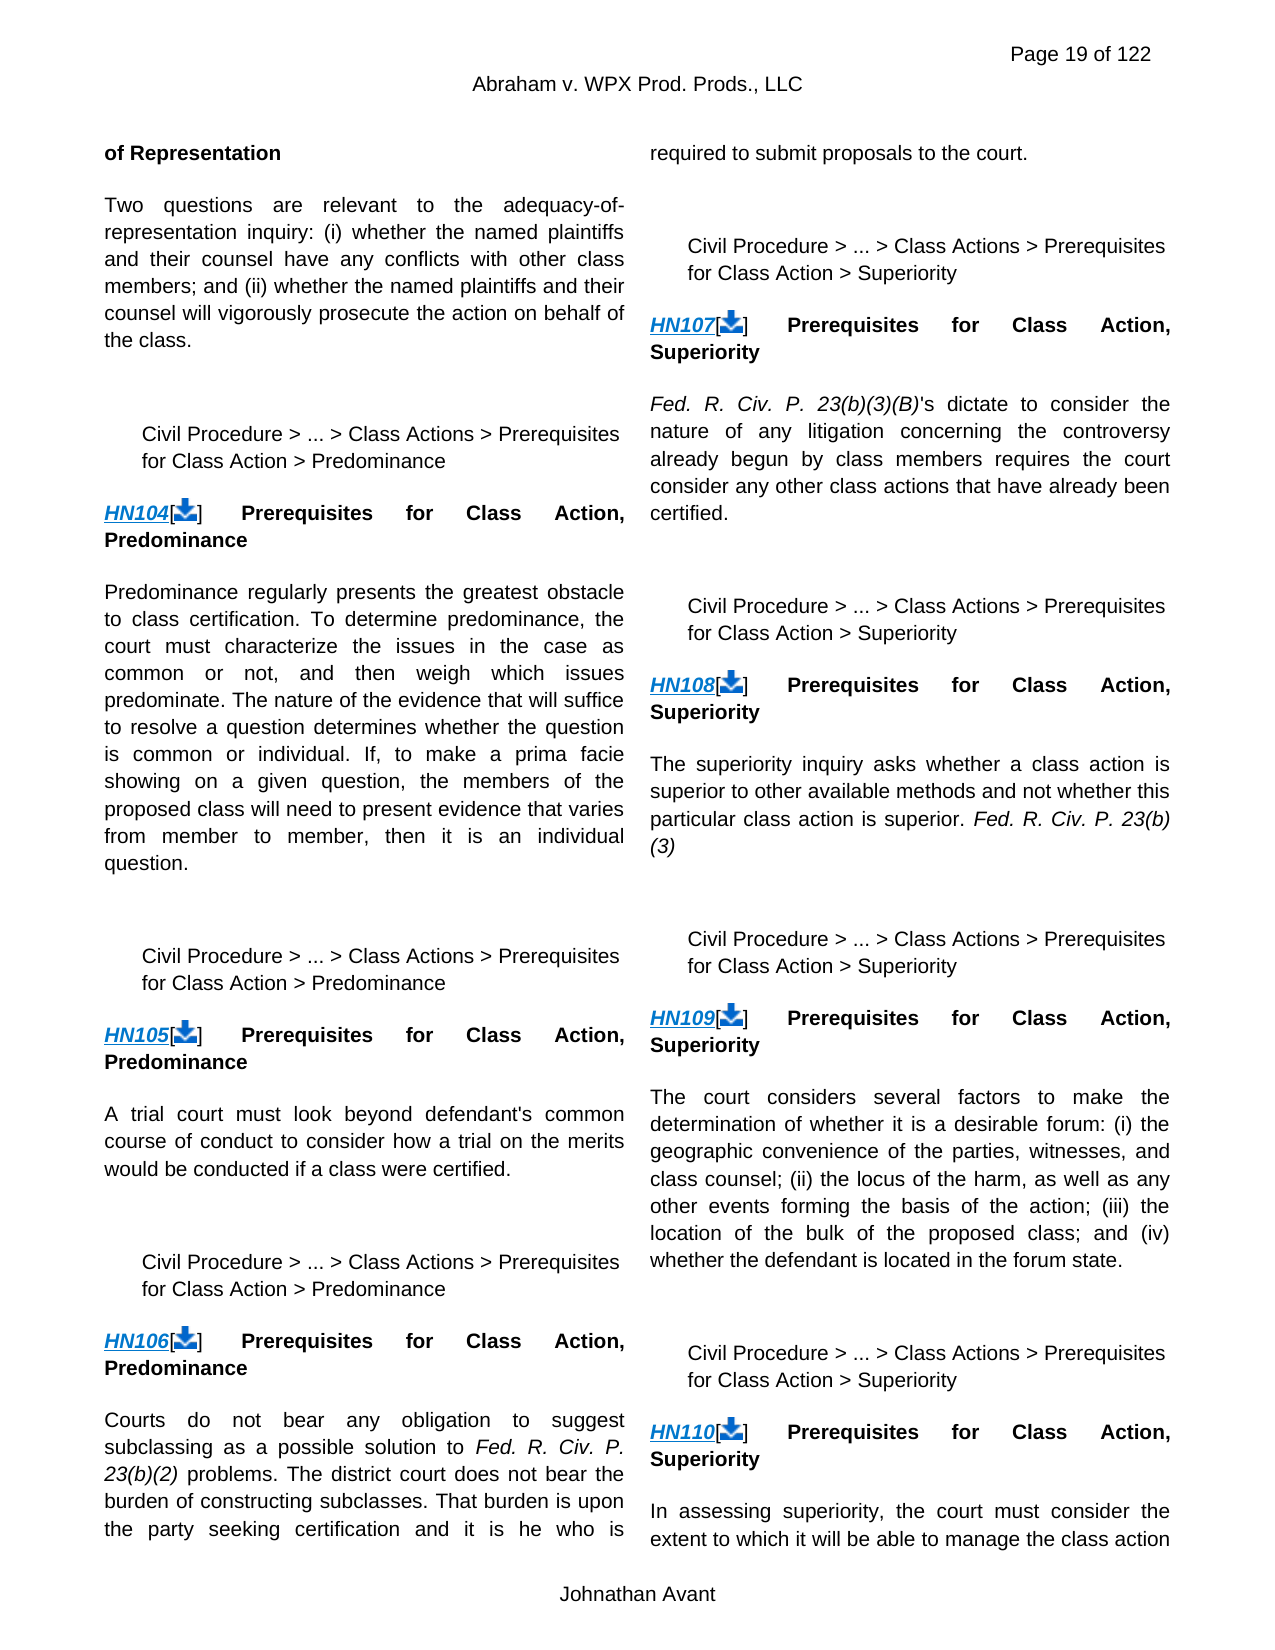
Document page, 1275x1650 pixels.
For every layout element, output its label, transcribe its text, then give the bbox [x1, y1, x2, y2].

text HN106[] Prerequisites for Class Action, Predominance [104, 1326, 625, 1380]
text Civil Procedure > ... > Class Actions > Prerequisites for Class Action > Superiority [687, 591, 1171, 645]
picture [720, 1417, 743, 1440]
text HN105[] Prerequisites for Class Action, Predominance [104, 1020, 625, 1074]
text HN110[] Prerequisites for Class Action, Superiority [650, 1417, 1171, 1471]
picture [174, 1020, 197, 1043]
text HN108[] Prerequisites for Class Action, Superiority [650, 670, 1171, 724]
text The court considers several factors to make the determination of whether it is a desirable forum: (i) the geographic convenience of the parties, witnesses, and class counsel; (ii) the locus of the harm, as well as any other events forming the basis of the action; (iii) the location of the bulk of the proposed class; and (iv) whether the defendant is located in the forum state. [650, 1082, 1171, 1272]
picture [174, 1326, 197, 1349]
text Civil Procedure > ... > Class Actions > Prerequisites for Class Action > Superiority [687, 924, 1171, 978]
text Civil Procedure > ... > Class Actions > Prerequisites for Class Action > Superiority [687, 1338, 1171, 1392]
text Civil Procedure > ... > Class Actions > Prerequisites for Class Action > Predominance [142, 1247, 625, 1301]
text Fed. R. Civ. P. 23(b)(3)(B)'s dictate to consider the nature of any litigation concerning the controversy already begun by class members requires the court consider any other class actions that have already been certified. [650, 389, 1171, 524]
text HN107[] Prerequisites for Class Action, Superiority [650, 310, 1171, 364]
text Courts do not bear any obligation to suggest subclassing as a possible solution to Fed. R. Civ. P. 23(b)(2) problems. The district court does not bear the burden of constructing subclasses. That burden is upon the party seeking certification and it is he who is required to submit proposals to the court. [104, 1405, 625, 1540]
text The superiority inquiry asks whether a class action is superior to other available methods and not whether this particular class action is superior. Fed. R. Civ. P. 23(b)(3) [650, 749, 1171, 857]
text Civil Procedure > ... > Class Actions > Prerequisites for Class Action > Superiority [687, 231, 1171, 285]
text HN109[] Prerequisites for Class Action, Superiority [650, 1003, 1171, 1057]
picture [720, 1003, 743, 1026]
text A trial court must look beyond defendant's common course of conduct to consider how a trial on the merits would be conducted if a class were certified. [104, 1099, 625, 1180]
picture [720, 670, 743, 693]
text HN103[] Prerequisites for Class Action, Adequacy of Representation [104, 137, 625, 164]
text Predominance regularly presents the greatest obstacle to class certification. To determine predominance, the court must characterize the issues in the case as common or not, and then weigh which issues predominate. The nature of the evidence that will suffice to resolve a question determines whether the question is common or individual. If, to make a prima facie showing on a given question, the members of the proposed class will need to present evidence that varies from member to member, then it is an individual question. [104, 577, 625, 874]
text Civil Procedure > ... > Class Actions > Prerequisites for Class Action > Predominance [142, 418, 625, 472]
picture [720, 310, 743, 333]
text Civil Procedure > ... > Class Actions > Prerequisites for Class Action > Predominance [142, 941, 625, 995]
picture [174, 498, 197, 521]
text Two questions are relevant to the adequacy-of-representation inquiry: (i) whether the named plaintiffs and their counsel have any conflicts with other class members; and (ii) whether the named plaintiffs and their counsel will vigorously prosecute the action on behalf of the class. [104, 189, 625, 352]
text HN104[] Prerequisites for Class Action, Predominance [104, 497, 625, 552]
